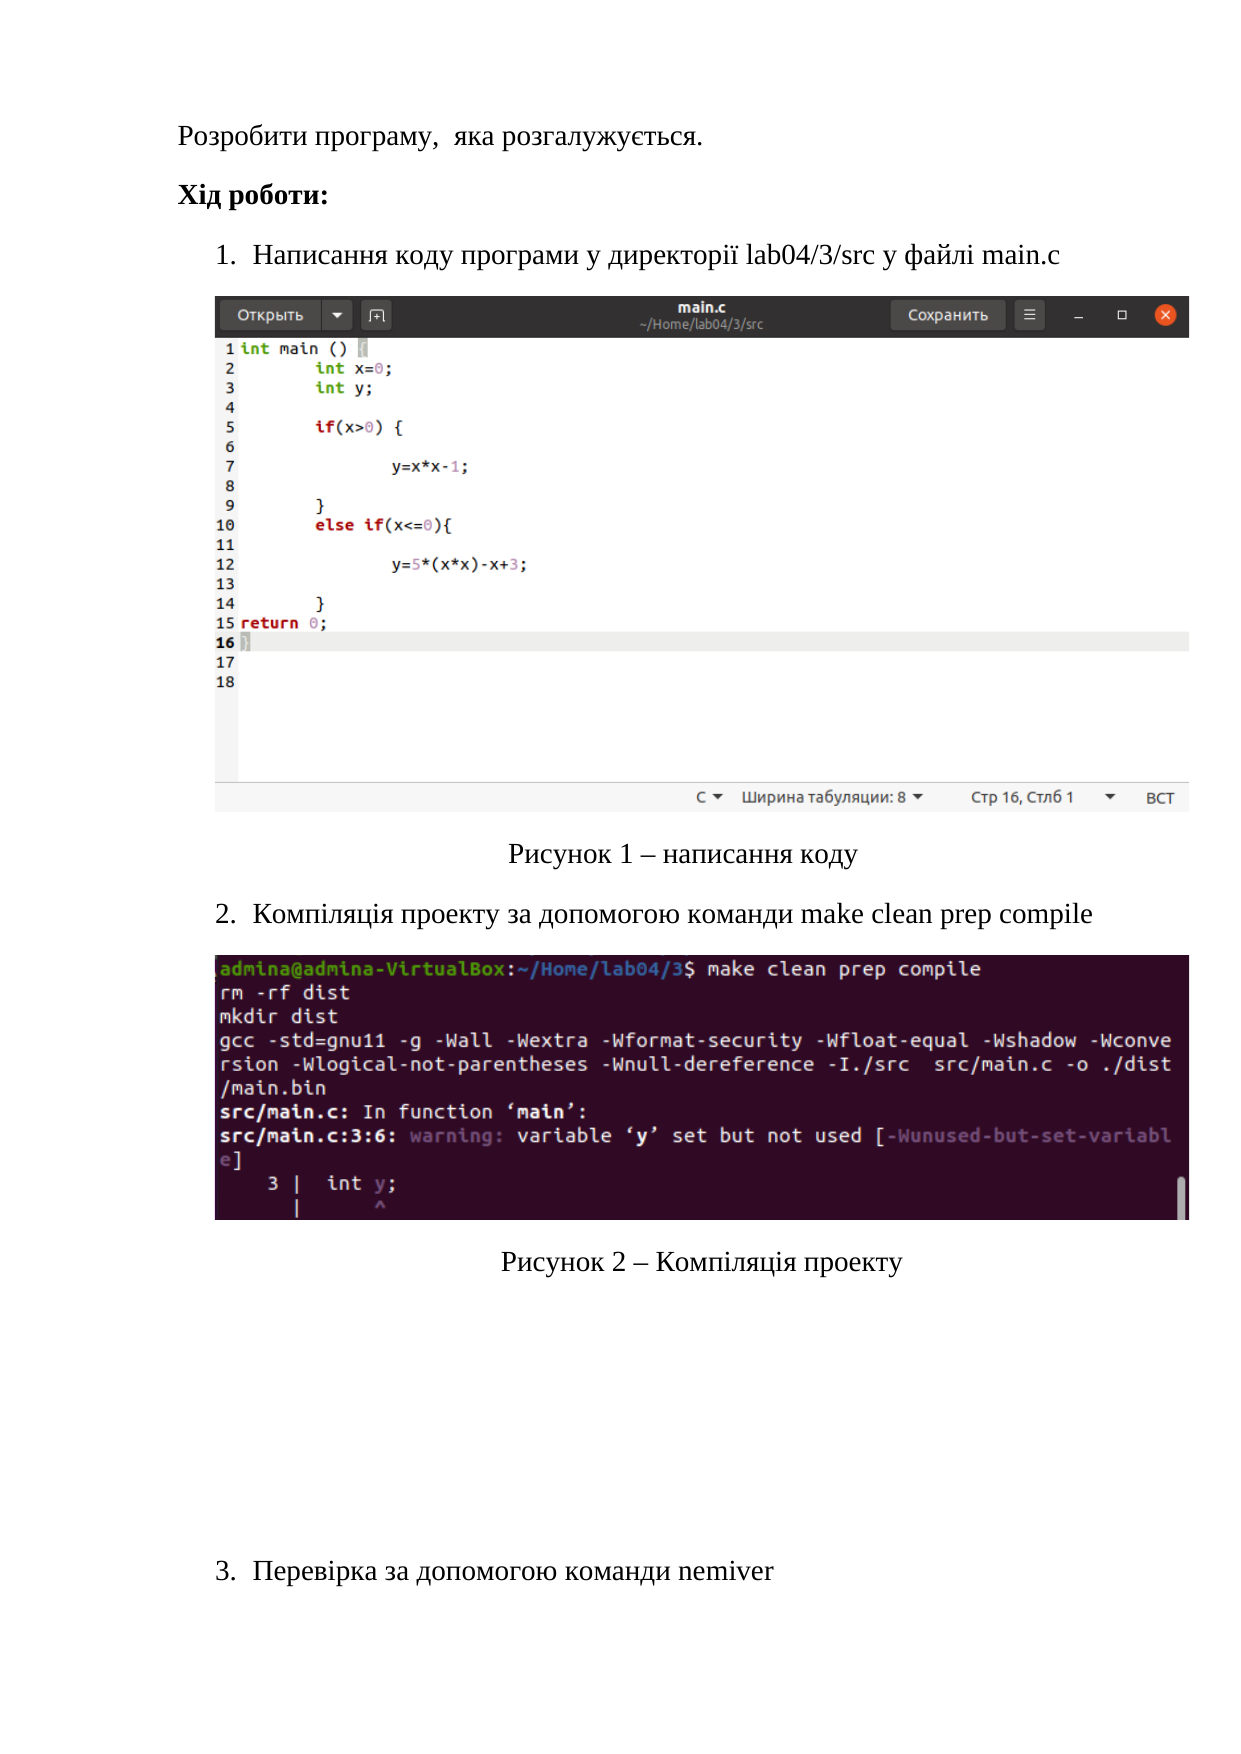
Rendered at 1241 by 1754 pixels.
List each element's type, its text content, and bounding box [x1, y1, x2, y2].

list Рисунок 2 – Компіляція проекту [252, 1244, 1152, 1278]
text Хід роботи: [177, 177, 1152, 211]
list Перевірка за допомогою команди nemiver [215, 1553, 1152, 1586]
text Розробити програму, яка розгалужується. [177, 118, 1152, 152]
text Рисунок 1 – написання коду [215, 836, 1152, 870]
list Написання коду програми у директорії lab04/3/src у файлі main.c [215, 237, 1152, 270]
list Компіляція проекту за допомогою команди make clean prep compile [215, 896, 1152, 929]
